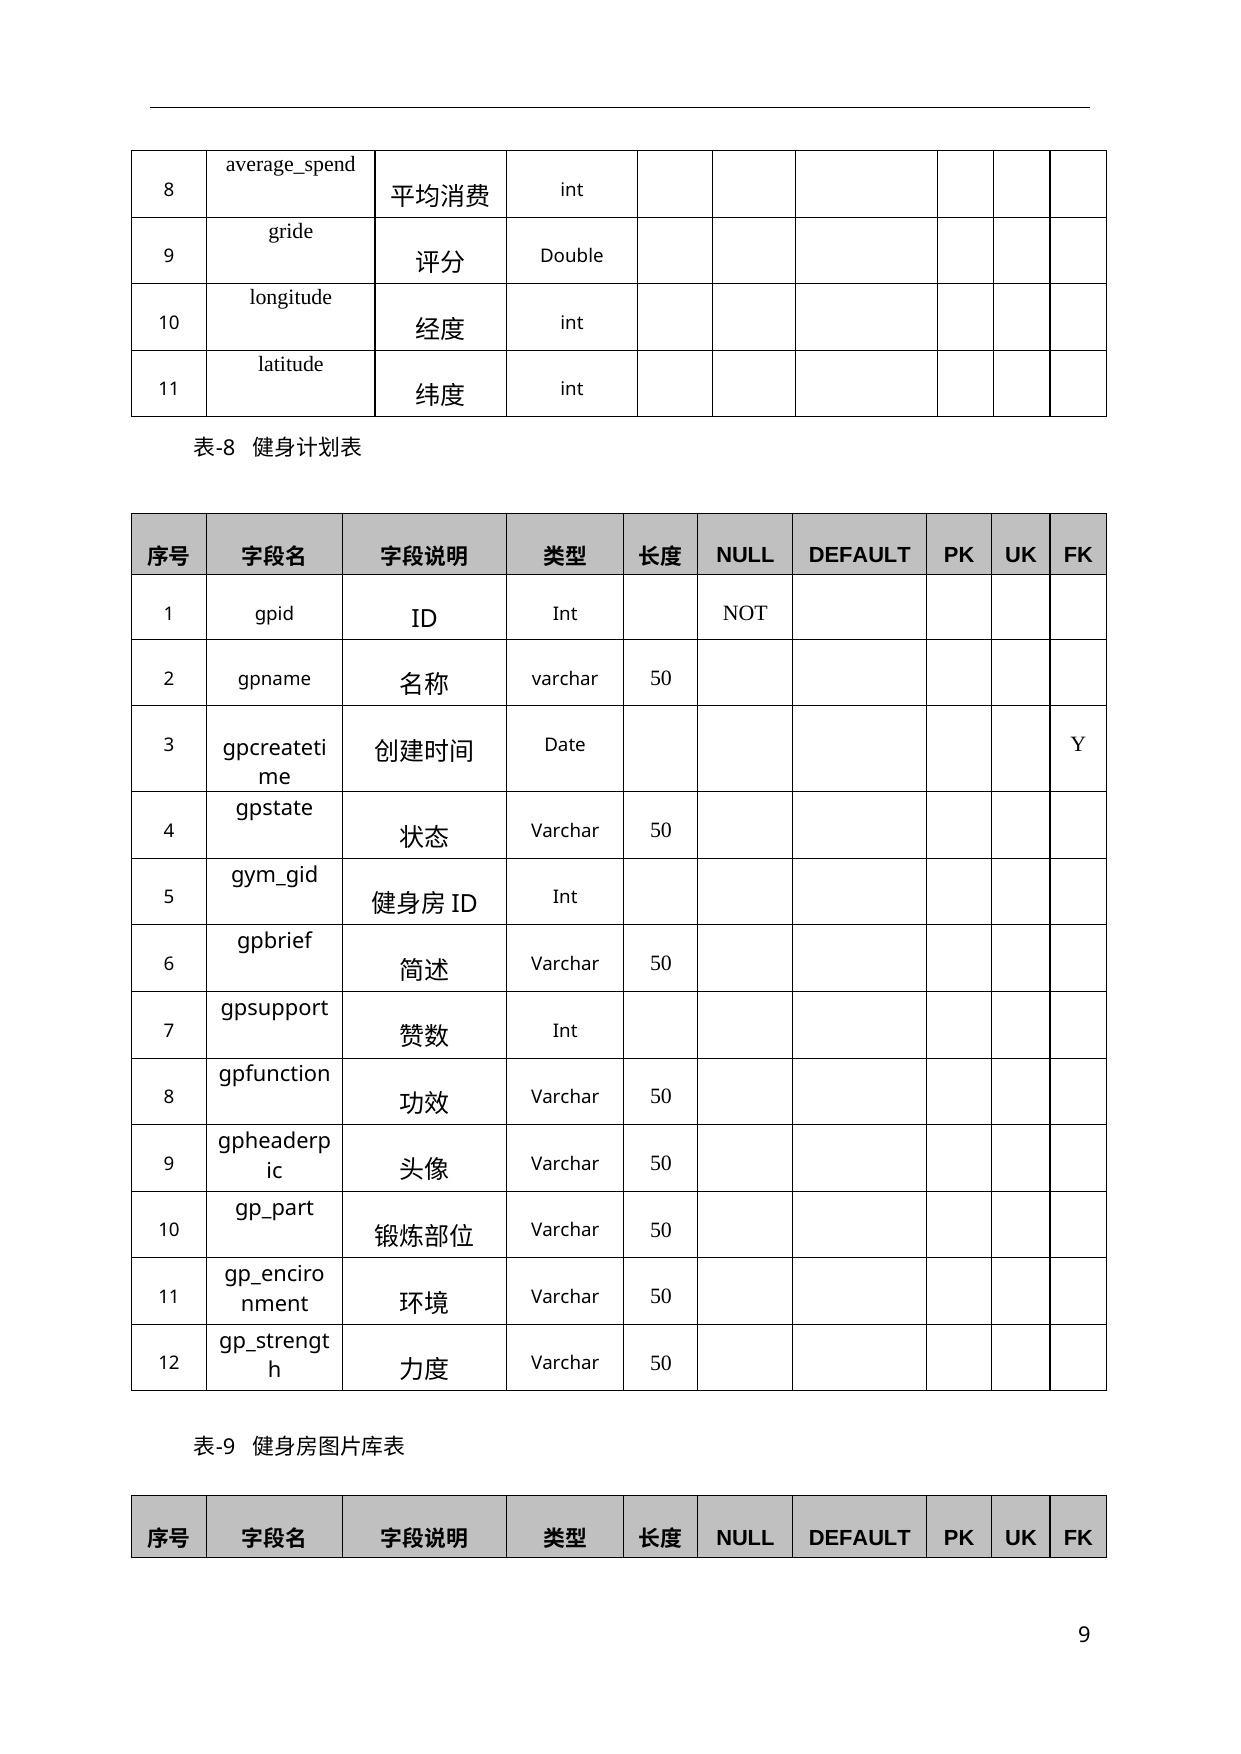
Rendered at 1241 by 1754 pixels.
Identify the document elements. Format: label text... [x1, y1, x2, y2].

table_cell Varchar [507, 1258, 623, 1324]
table_cell [992, 925, 1049, 991]
table_header 字段名 [207, 1496, 342, 1557]
table_cell Varchar [507, 1059, 623, 1124]
table_cell int [507, 351, 637, 416]
table_cell [793, 575, 926, 639]
table_header 字段名 [207, 514, 342, 574]
table_cell gpsupport [207, 992, 342, 1057]
table_cell gpname [207, 640, 342, 705]
table_cell Varchar [507, 1325, 623, 1390]
table_cell 9 [132, 1125, 206, 1191]
table_cell [713, 351, 795, 416]
table_cell 头像 [343, 1125, 506, 1191]
table_cell gpfunction [207, 1059, 342, 1124]
table_cell 50 [624, 792, 697, 858]
table_cell [713, 218, 795, 283]
table_cell [1051, 1192, 1106, 1257]
table_cell [1051, 1125, 1106, 1191]
table_cell 9 [132, 218, 206, 283]
table_cell [1051, 575, 1106, 639]
table_cell gp_strength [207, 1325, 342, 1390]
table_cell 10 [132, 284, 206, 350]
table_cell int [507, 284, 637, 350]
table_cell gpbrief [207, 925, 342, 991]
table_cell [793, 1059, 926, 1124]
table_cell gp_part [207, 1192, 342, 1257]
table_cell [698, 1258, 792, 1324]
table_cell [793, 925, 926, 991]
table_cell 简述 [343, 925, 506, 991]
table_header 类型 [507, 1496, 623, 1557]
table_cell 平均消费 [376, 151, 506, 217]
table_cell gride [207, 218, 374, 283]
table_cell [698, 1325, 792, 1390]
table_cell [793, 706, 926, 791]
table_cell [796, 151, 937, 217]
table_cell [1051, 151, 1106, 217]
table_cell 创建时间 [343, 706, 506, 791]
table_cell [992, 859, 1049, 924]
table_cell Date [507, 706, 623, 791]
table_cell [1051, 1258, 1106, 1324]
table_cell gpheaderpic [207, 1125, 342, 1191]
table_cell [1051, 792, 1106, 858]
table_cell 3 [132, 706, 206, 791]
table_cell [938, 151, 993, 217]
table_cell Int [507, 575, 623, 639]
table_cell [624, 706, 697, 791]
table_cell [638, 151, 712, 217]
table_header NULL [698, 1496, 792, 1557]
table_cell [698, 992, 792, 1057]
table_cell [1051, 1059, 1106, 1124]
table_cell 状态 [343, 792, 506, 858]
table_cell [698, 792, 792, 858]
table_cell Int [507, 859, 623, 924]
table_cell 50 [624, 1258, 697, 1324]
table_cell [638, 284, 712, 350]
table_cell Varchar [507, 925, 623, 991]
table_cell [793, 1258, 926, 1324]
table_cell [927, 1125, 991, 1191]
table_cell [698, 1059, 792, 1124]
table_cell [927, 992, 991, 1057]
table_cell [992, 1258, 1049, 1324]
table_cell [992, 1059, 1049, 1124]
table_header PK [927, 514, 991, 574]
table_cell [793, 1325, 926, 1390]
table_header UK [992, 514, 1049, 574]
table_cell 力度 [343, 1325, 506, 1390]
table_cell [793, 859, 926, 924]
table_header DEFAULT [793, 514, 926, 574]
table_cell 经度 [376, 284, 506, 350]
table_cell [1051, 859, 1106, 924]
table_header DEFAULT [793, 1496, 926, 1557]
table_cell 4 [132, 792, 206, 858]
table_cell 健身房ID [343, 859, 506, 924]
table_cell [796, 284, 937, 350]
table_header 字段说明 [343, 1496, 506, 1557]
table_cell 11 [132, 1258, 206, 1324]
table_cell int [507, 151, 637, 217]
table_cell [698, 859, 792, 924]
table_cell 7 [132, 992, 206, 1057]
table_cell [796, 218, 937, 283]
table_cell 50 [624, 1059, 697, 1124]
table_cell [1051, 284, 1106, 350]
table_cell latitude [207, 351, 374, 416]
table_cell [927, 1059, 991, 1124]
table_cell longitude [207, 284, 374, 350]
table_cell [624, 575, 697, 639]
table_cell [992, 1125, 1049, 1191]
table_cell [938, 284, 993, 350]
table_cell [994, 218, 1049, 283]
table_cell [938, 218, 993, 283]
table_cell Double [507, 218, 637, 283]
table_cell [1051, 351, 1106, 416]
table_cell [992, 792, 1049, 858]
table_cell gp_encironment [207, 1258, 342, 1324]
table_cell [698, 706, 792, 791]
table_cell [994, 284, 1049, 350]
table_header 序号 [132, 514, 206, 574]
table_header PK [927, 1496, 991, 1557]
table_cell [698, 925, 792, 991]
table_cell 50 [624, 925, 697, 991]
table_cell [927, 1258, 991, 1324]
table_cell [793, 792, 926, 858]
table_cell 5 [132, 859, 206, 924]
table_header 长度 [624, 1496, 697, 1557]
table_cell [927, 925, 991, 991]
table_cell NOT [698, 575, 792, 639]
table_cell 12 [132, 1325, 206, 1390]
table_cell 纬度 [376, 351, 506, 416]
table_cell 评分 [376, 218, 506, 283]
table_cell [992, 640, 1049, 705]
table_cell [927, 859, 991, 924]
table_cell Varchar [507, 792, 623, 858]
table_cell gpcreatetime [207, 706, 342, 791]
table_cell [624, 992, 697, 1057]
table_cell gym_gid [207, 859, 342, 924]
table_cell [796, 351, 937, 416]
table_cell [638, 218, 712, 283]
table_cell [1051, 218, 1106, 283]
text 表-9 健身房图片库表 [150, 1429, 1090, 1461]
table_cell 1 [132, 575, 206, 639]
table_cell [793, 1125, 926, 1191]
table_cell [938, 351, 993, 416]
table_cell average_spend [207, 151, 374, 217]
table_cell 11 [132, 351, 206, 416]
table_cell [927, 640, 991, 705]
table_header FK [1051, 1496, 1106, 1557]
table_cell [638, 351, 712, 416]
table_cell 10 [132, 1192, 206, 1257]
table_cell [1051, 925, 1106, 991]
table_cell [992, 1325, 1049, 1390]
table_cell 环境 [343, 1258, 506, 1324]
table_cell Int [507, 992, 623, 1057]
table_cell 50 [624, 640, 697, 705]
table_header UK [992, 1496, 1049, 1557]
table_cell 锻炼部位 [343, 1192, 506, 1257]
table_cell [1051, 640, 1106, 705]
table_cell [698, 1192, 792, 1257]
table_cell [698, 640, 792, 705]
table_cell [927, 1325, 991, 1390]
table_cell [927, 792, 991, 858]
table_cell 2 [132, 640, 206, 705]
table_cell [793, 1192, 926, 1257]
table_cell gpid [207, 575, 342, 639]
table_cell [1051, 992, 1106, 1057]
table_cell Varchar [507, 1125, 623, 1191]
table_cell [927, 1192, 991, 1257]
table_cell ID [343, 575, 506, 639]
table_cell [992, 706, 1049, 791]
table_cell [1051, 1325, 1106, 1390]
table_cell [793, 992, 926, 1057]
table_cell [992, 1192, 1049, 1257]
table_cell [992, 575, 1049, 639]
table_cell 名称 [343, 640, 506, 705]
table_cell [994, 151, 1049, 217]
table_cell 50 [624, 1125, 697, 1191]
table_cell Y [1051, 706, 1106, 791]
table_cell [994, 351, 1049, 416]
table_cell varchar [507, 640, 623, 705]
table_cell [927, 706, 991, 791]
table_cell 8 [132, 151, 206, 217]
table_cell [713, 151, 795, 217]
table_cell gpstate [207, 792, 342, 858]
table_cell 50 [624, 1192, 697, 1257]
table_cell 8 [132, 1059, 206, 1124]
table_cell [927, 575, 991, 639]
table_cell 功效 [343, 1059, 506, 1124]
table_cell [698, 1125, 792, 1191]
table_cell 6 [132, 925, 206, 991]
table_cell [713, 284, 795, 350]
table_header FK [1051, 514, 1106, 574]
table_header NULL [698, 514, 792, 574]
table_cell 赞数 [343, 992, 506, 1057]
table_header 字段说明 [343, 514, 506, 574]
table_header 序号 [132, 1496, 206, 1557]
table_header 类型 [507, 514, 623, 574]
table_cell 50 [624, 1325, 697, 1390]
table_header 长度 [624, 514, 697, 574]
table_cell Varchar [507, 1192, 623, 1257]
table_cell [992, 992, 1049, 1057]
table_cell [793, 640, 926, 705]
text 表-8 健身计划表 [150, 430, 1090, 462]
table_cell [624, 859, 697, 924]
